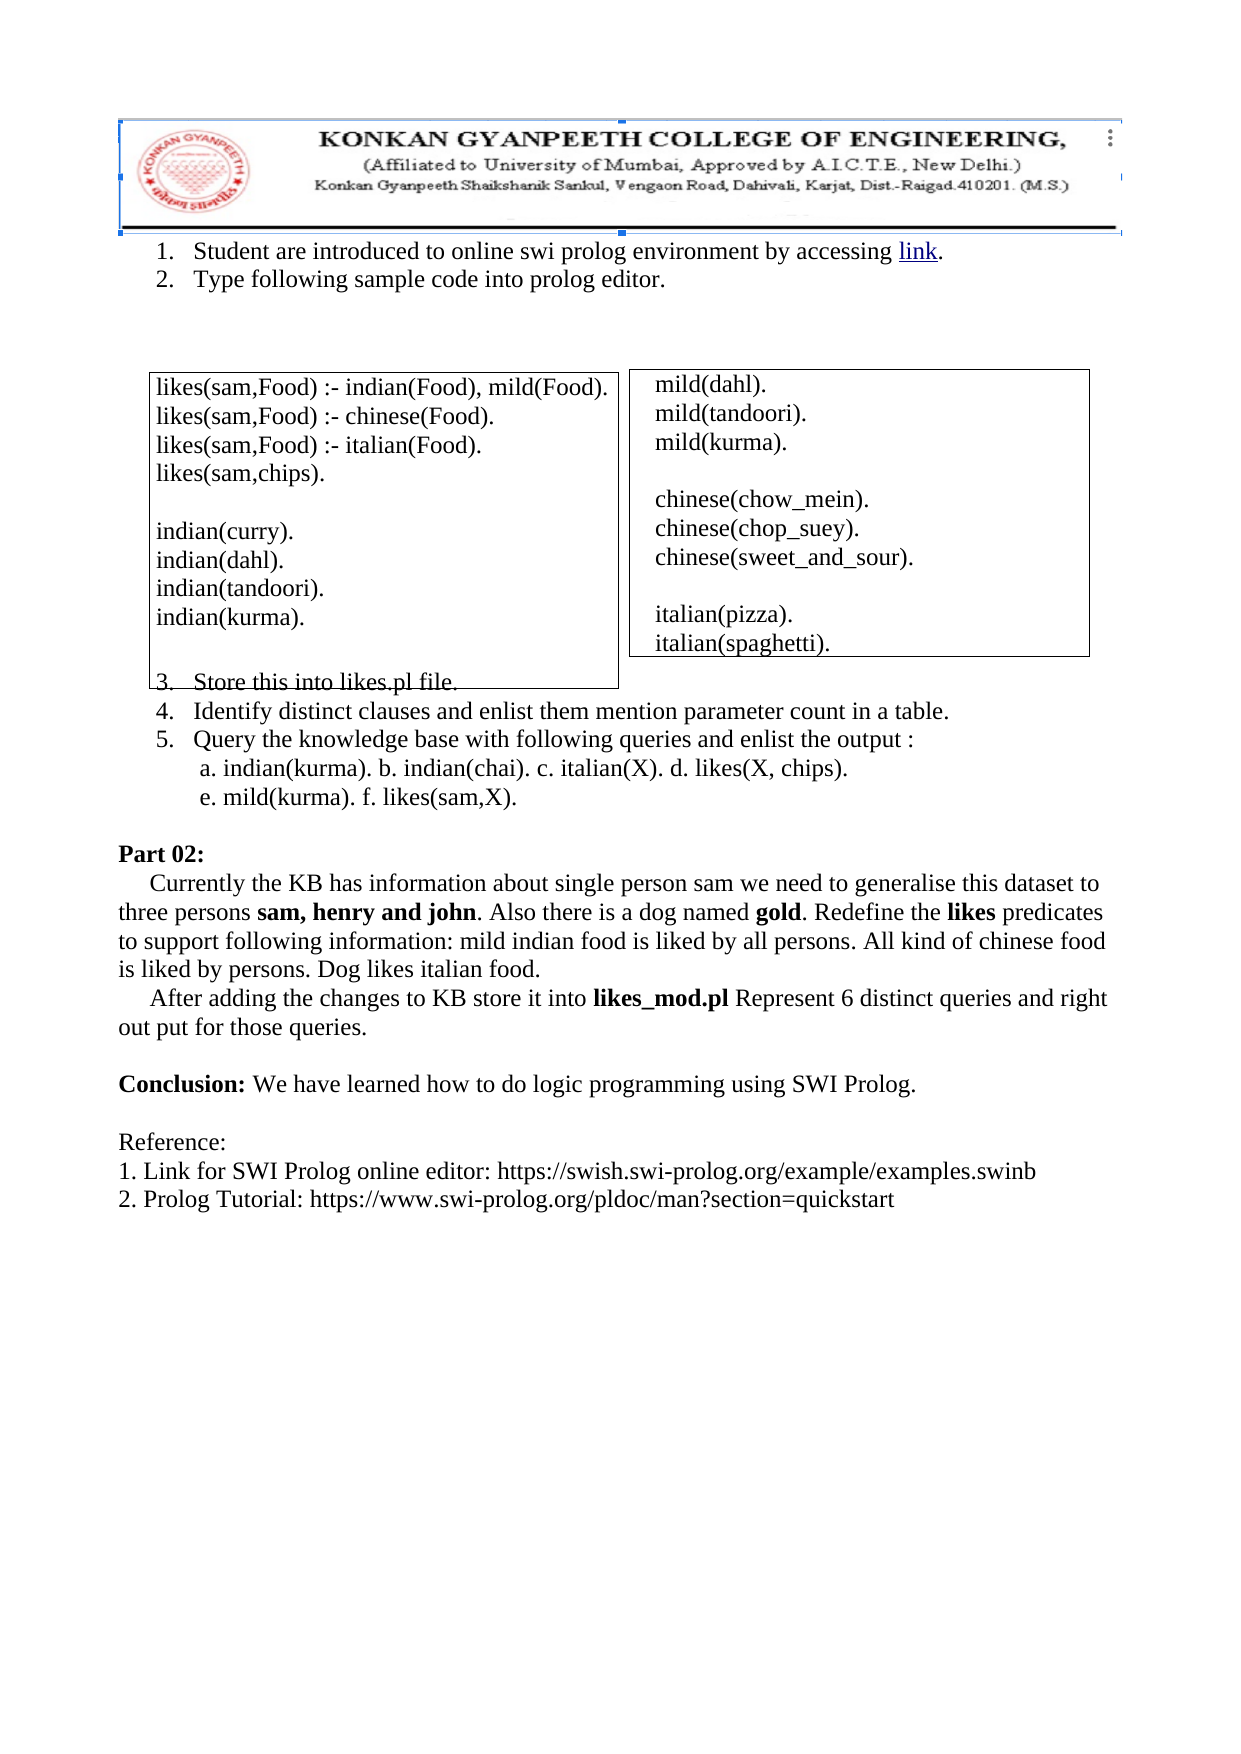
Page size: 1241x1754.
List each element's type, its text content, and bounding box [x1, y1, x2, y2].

list Identify distinct clauses and enlist them mention parameter count in a table. [156, 696, 1122, 724]
text e. mild(kurma). f. likes(sam,X). [118, 782, 1122, 811]
text Currently the KB has information about single person sam we need to generalise this dataset to three persons sam, henry and john. Also there is a dog named gold. Redefine the likes predicates to support following information: mild indian food is liked by all persons. All kind of chinese food is liked by persons. Dog likes italian food. [118, 868, 1122, 983]
text Conclusion: We have learned how to do logic programming using SWI Prolog. [118, 1069, 1122, 1098]
text 1. Link for SWI Prolog online editor: https://swish.swi-prolog.org/example/examples.swinb [118, 1156, 1122, 1184]
text Part 02: [118, 839, 1122, 868]
text Reference: [118, 1127, 1122, 1156]
list Student are introduced to online swi prolog environment by accessing link. [156, 236, 1122, 264]
list Store this into likes.pl file. [156, 667, 1122, 696]
picture [118, 118, 1123, 236]
text a. indian(kurma). b. indian(chai). c. italian(X). d. likes(X, chips). [118, 753, 1122, 782]
list Type following sample code into prolog editor. [156, 264, 1122, 293]
text 2. Prolog Tutorial: https://www.swi-prolog.org/pldoc/man?section=quickstart [118, 1184, 1122, 1213]
text After adding the changes to KB store it into likes_mod.pl Represent 6 distinct queries and right out put for those queries. [118, 983, 1122, 1041]
list Query the knowledge base with following queries and enlist the output : [156, 724, 1122, 753]
